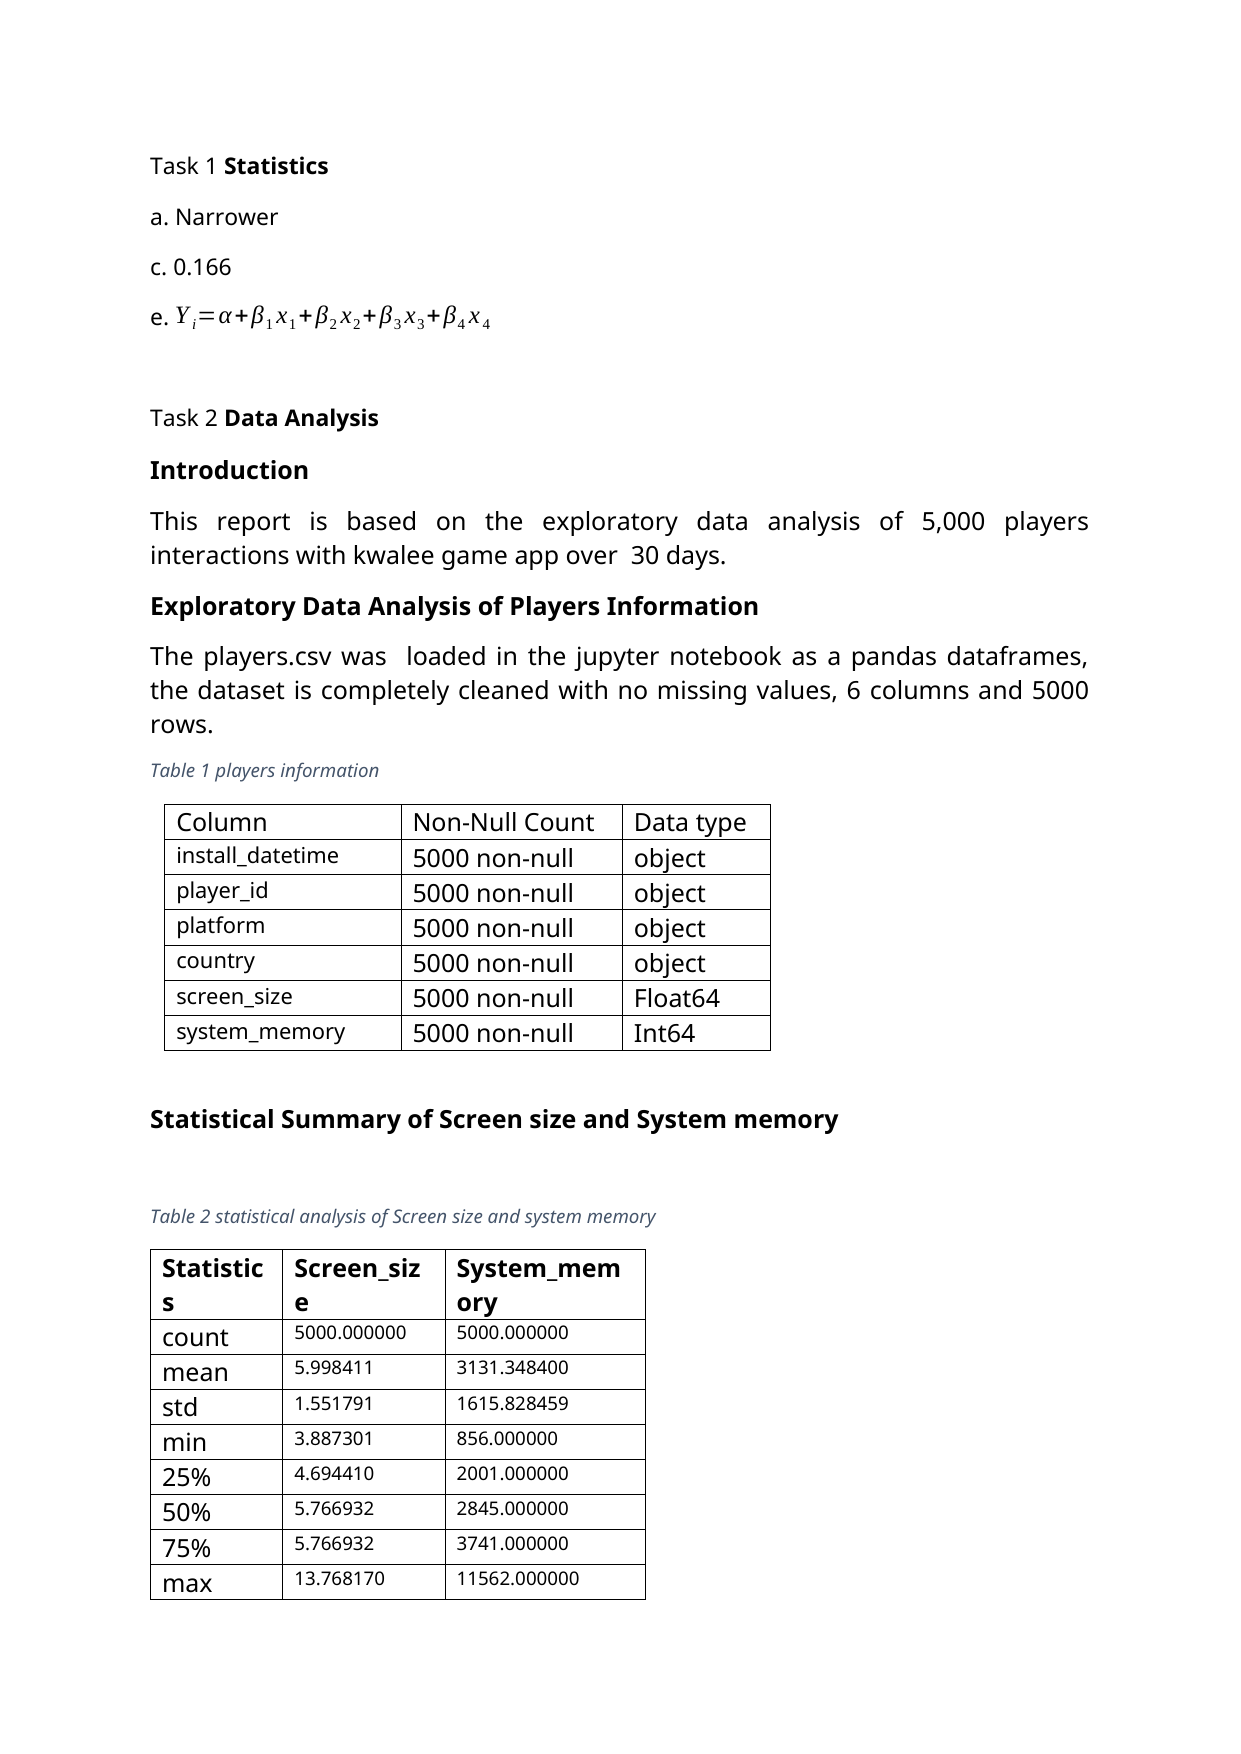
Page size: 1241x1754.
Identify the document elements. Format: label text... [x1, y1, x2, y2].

table_cell 5.998411 [283, 1355, 445, 1389]
table_cell 5000 non-null [402, 875, 622, 909]
table_cell object [623, 910, 770, 944]
text The players.csv was loaded in the jupyter notebook as a pandas dataframes, the dataset is completely cleaned with no missing values, 6 columns and 5000 rows. [150, 639, 1090, 741]
text Table 1 players information [150, 758, 1090, 783]
table_cell install_datetime [165, 840, 401, 874]
table_cell 3.887301 [283, 1425, 445, 1459]
table_cell Float64 [623, 981, 770, 1015]
text Task 2 Data Analysis [150, 402, 1090, 433]
text Introduction [150, 453, 1090, 487]
table_cell 5000 non-null [402, 981, 622, 1015]
text Statistical Summary of Screen size and System memory [150, 1102, 1090, 1136]
table_cell object [623, 875, 770, 909]
table_header Screen_size [283, 1250, 445, 1318]
table_cell country [165, 946, 401, 979]
table_cell 3741.000000 [446, 1530, 645, 1564]
text Task 1 Statistics [150, 150, 1090, 181]
table_cell 2001.000000 [446, 1460, 645, 1494]
table_cell 1.551791 [283, 1390, 445, 1424]
table_cell mean [151, 1355, 282, 1389]
table_cell 50% [151, 1495, 282, 1529]
text a. Narrower [150, 200, 1090, 232]
table_header Statistics [151, 1250, 282, 1318]
table_cell count [151, 1320, 282, 1354]
table_cell 5000 non-null [402, 946, 622, 979]
table_cell 3131.348400 [446, 1355, 645, 1389]
table_header Column [165, 805, 401, 839]
table_cell Int64 [623, 1016, 770, 1050]
table_cell object [623, 946, 770, 979]
table_cell 25% [151, 1460, 282, 1494]
table_cell 5.766932 [283, 1495, 445, 1529]
table_cell 2845.000000 [446, 1495, 645, 1529]
table_cell 856.000000 [446, 1425, 645, 1459]
table_cell object [623, 840, 770, 874]
table_cell 5000.000000 [283, 1320, 445, 1354]
table_cell player_id [165, 875, 401, 909]
table_cell 5000 non-null [402, 840, 622, 874]
text c. 0.166 [150, 251, 1090, 282]
text e. [150, 301, 1090, 333]
table_cell 4.694410 [283, 1460, 445, 1494]
table_header Non-Null Count [402, 805, 622, 839]
table_header System_memory [446, 1250, 645, 1318]
table_cell 5000 non-null [402, 910, 622, 944]
table_cell 13.768170 [283, 1565, 445, 1599]
text This report is based on the exploratory data analysis of 5,000 players interactions with kwalee game app over 30 days. [150, 503, 1090, 571]
table_cell 5.766932 [283, 1530, 445, 1564]
table_cell 5000 non-null [402, 1016, 622, 1050]
text Table 2 statistical analysis of Screen size and system memory [150, 1203, 1090, 1228]
table_cell 11562.000000 [446, 1565, 645, 1599]
table_cell max [151, 1565, 282, 1599]
table_cell platform [165, 910, 401, 944]
text Exploratory Data Analysis of Players Information [150, 588, 1090, 622]
table_cell system_memory [165, 1016, 401, 1050]
table_cell 75% [151, 1530, 282, 1564]
table_cell 1615.828459 [446, 1390, 645, 1424]
table_cell std [151, 1390, 282, 1424]
table_header Data type [623, 805, 770, 839]
table_cell screen_size [165, 981, 401, 1015]
table_cell min [151, 1425, 282, 1459]
table_cell 5000.000000 [446, 1320, 645, 1354]
